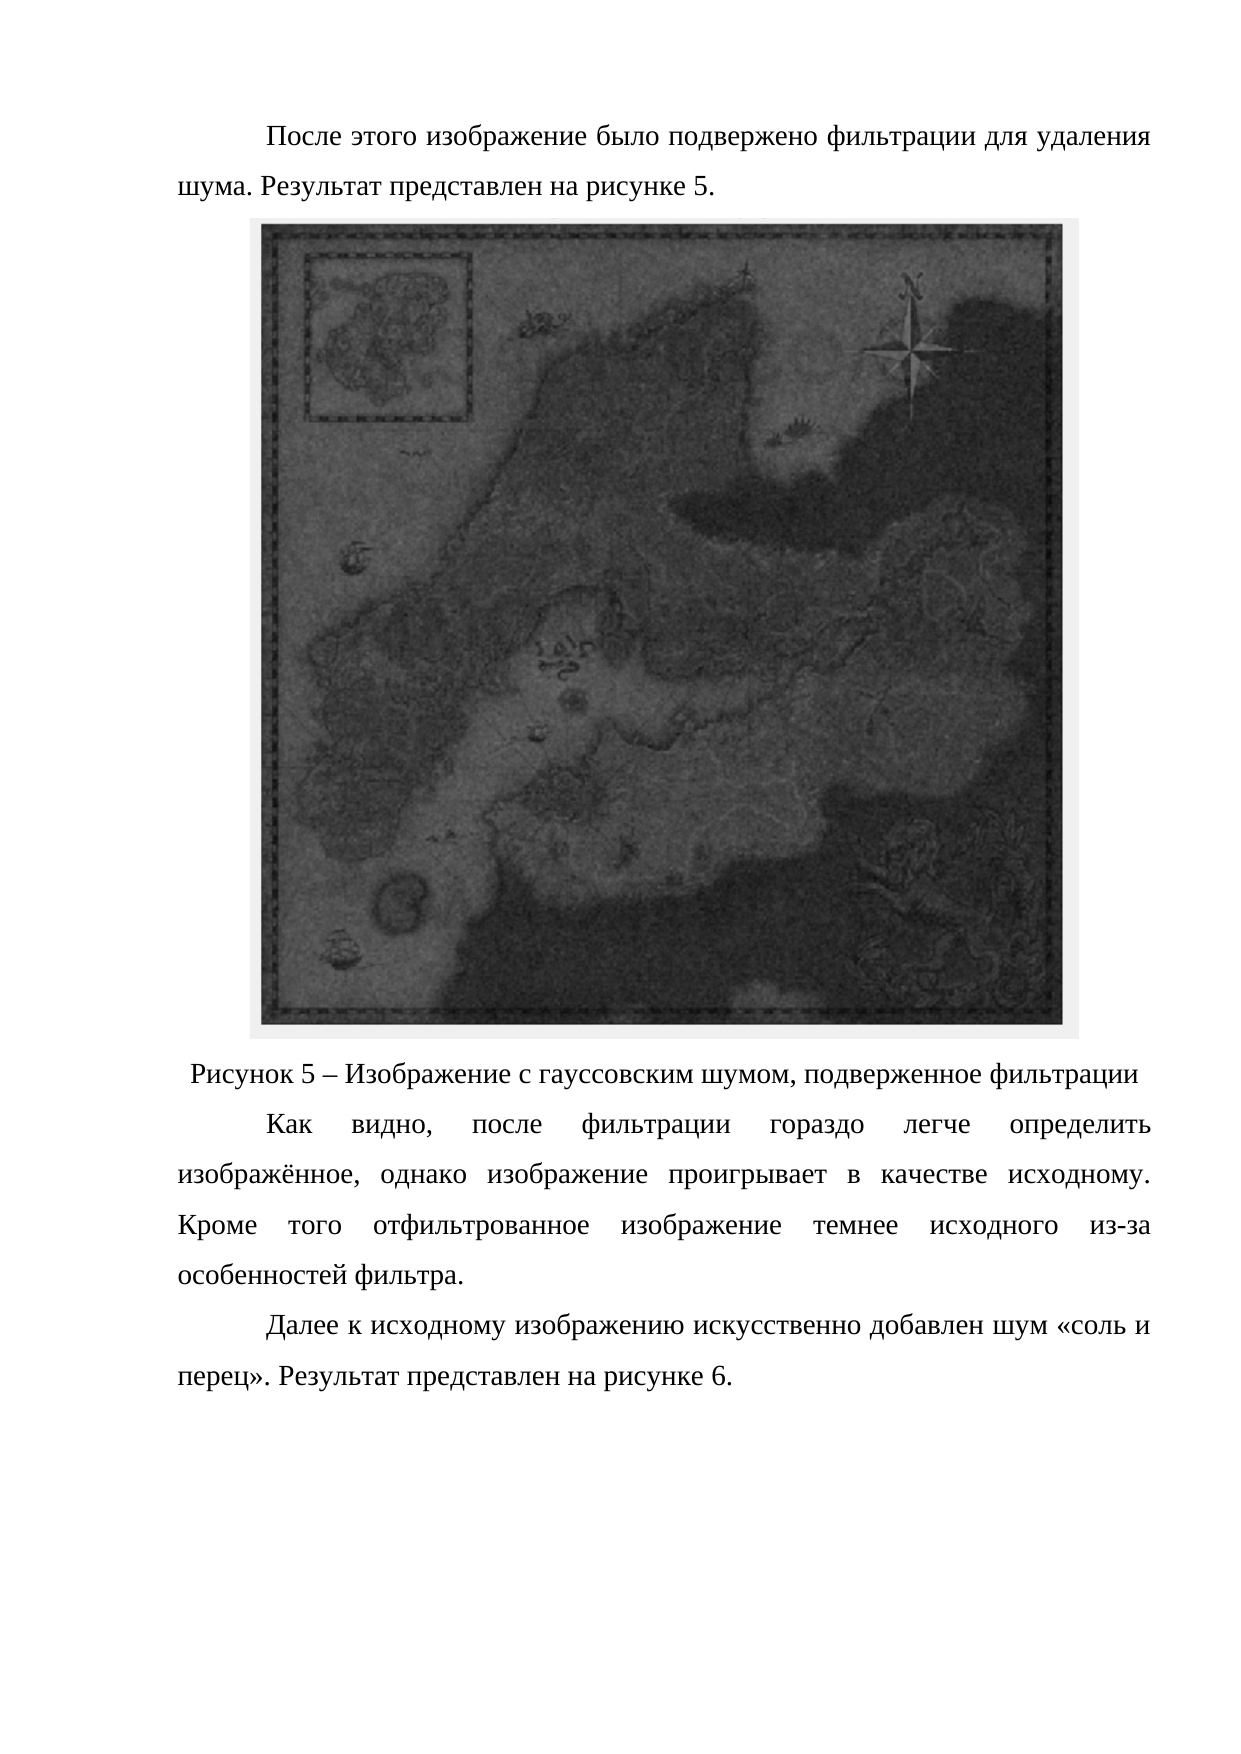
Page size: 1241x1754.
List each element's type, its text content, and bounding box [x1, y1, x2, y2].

text Как видно, после фильтрации гораздо легче определить изображённое, однако изображение проигрывает в качестве исходному. Кроме того отфильтрованное изображение темнее исходного из-за особенностей фильтра. [177, 1106, 1152, 1291]
picture [249, 218, 1080, 1039]
text Далее к исходному изображению искусственно добавлен шум «соль и перец». Результат представлен на рисунке 6. [177, 1307, 1152, 1391]
text После этого изображение было подвержено фильтрации для удаления шума. Результат представлен на рисунке 5. [177, 118, 1152, 202]
text Рисунок 5 – Изображение с гауссовским шумом, подверженное фильтрации [177, 1056, 1152, 1089]
